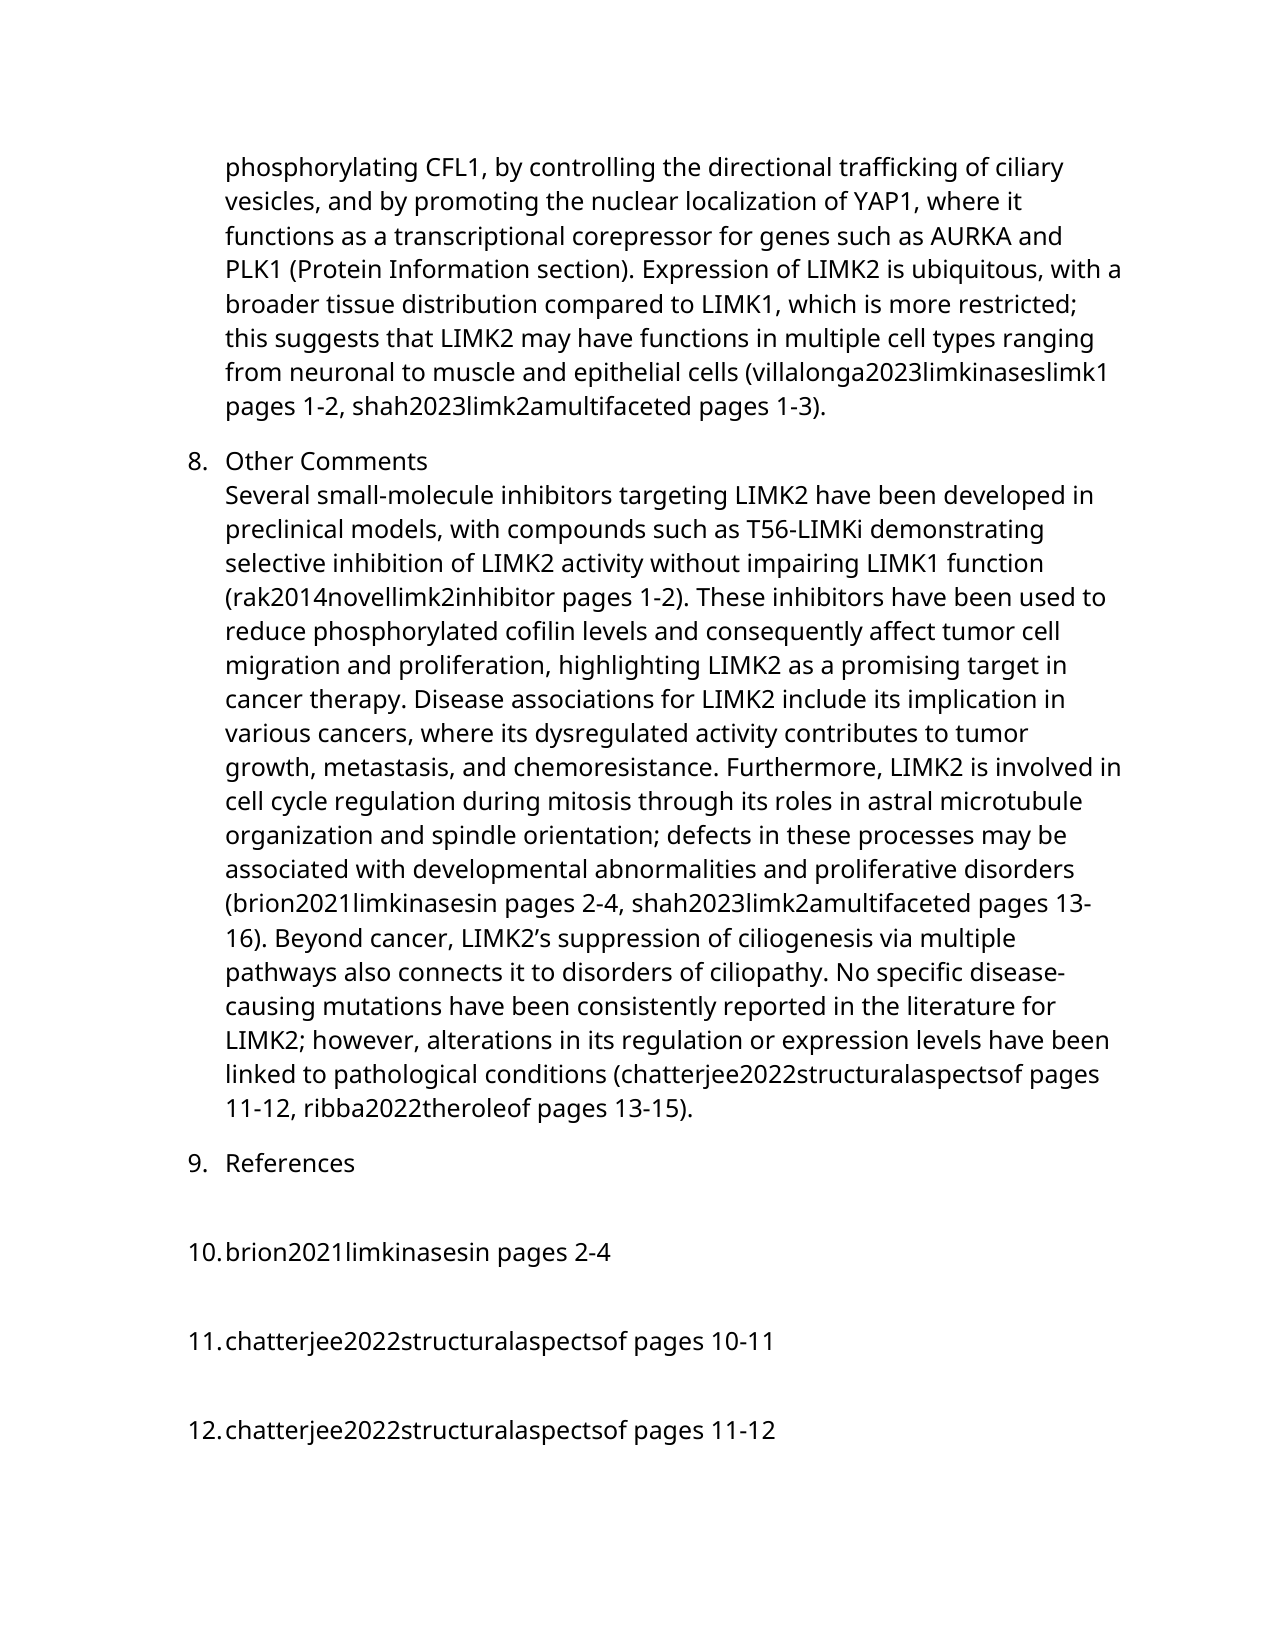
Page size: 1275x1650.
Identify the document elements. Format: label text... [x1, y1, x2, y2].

list chatterjee2022structuralaspectsof pages 11-12 [187, 1412, 1125, 1480]
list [187, 150, 1125, 422]
list References [187, 1145, 1125, 1213]
list brion2021limkinasesin pages 2-4 [187, 1234, 1125, 1302]
list Other Comments Several small-molecule inhibitors targeting LIMK2 have been developed in preclinical models, with compounds such as T56-LIMKi demonstrating selective inhibition of LIMK2 activity without impairing LIMK1 function (rak2014novellimk2inhibitor pages 1-2). These inhibitors have been used to reduce phosphorylated cofilin levels and consequently affect tumor cell migration and proliferation, highlighting LIMK2 as a promising target in cancer therapy. Disease associations for LIMK2 include its implication in various cancers, where its dysregulated activity contributes to tumor growth, metastasis, and chemoresistance. Furthermore, LIMK2 is involved in cell cycle regulation during mitosis through its roles in astral microtubule organization and spindle orientation; defects in these processes may be associated with developmental abnormalities and proliferative disorders (brion2021limkinasesin pages 2-4, shah2023limk2amultifaceted pages 13-16). Beyond cancer, LIMK2’s suppression of ciliogenesis via multiple pathways also connects it to disorders of ciliopathy. No specific disease-causing mutations have been consistently reported in the literature for LIMK2; however, alterations in its regulation or expression levels have been linked to pathological conditions (chatterjee2022structuralaspectsof pages 11-12, ribba2022theroleof pages 13-15). [187, 443, 1125, 1124]
list chatterjee2022structuralaspectsof pages 10-11 [187, 1323, 1125, 1391]
